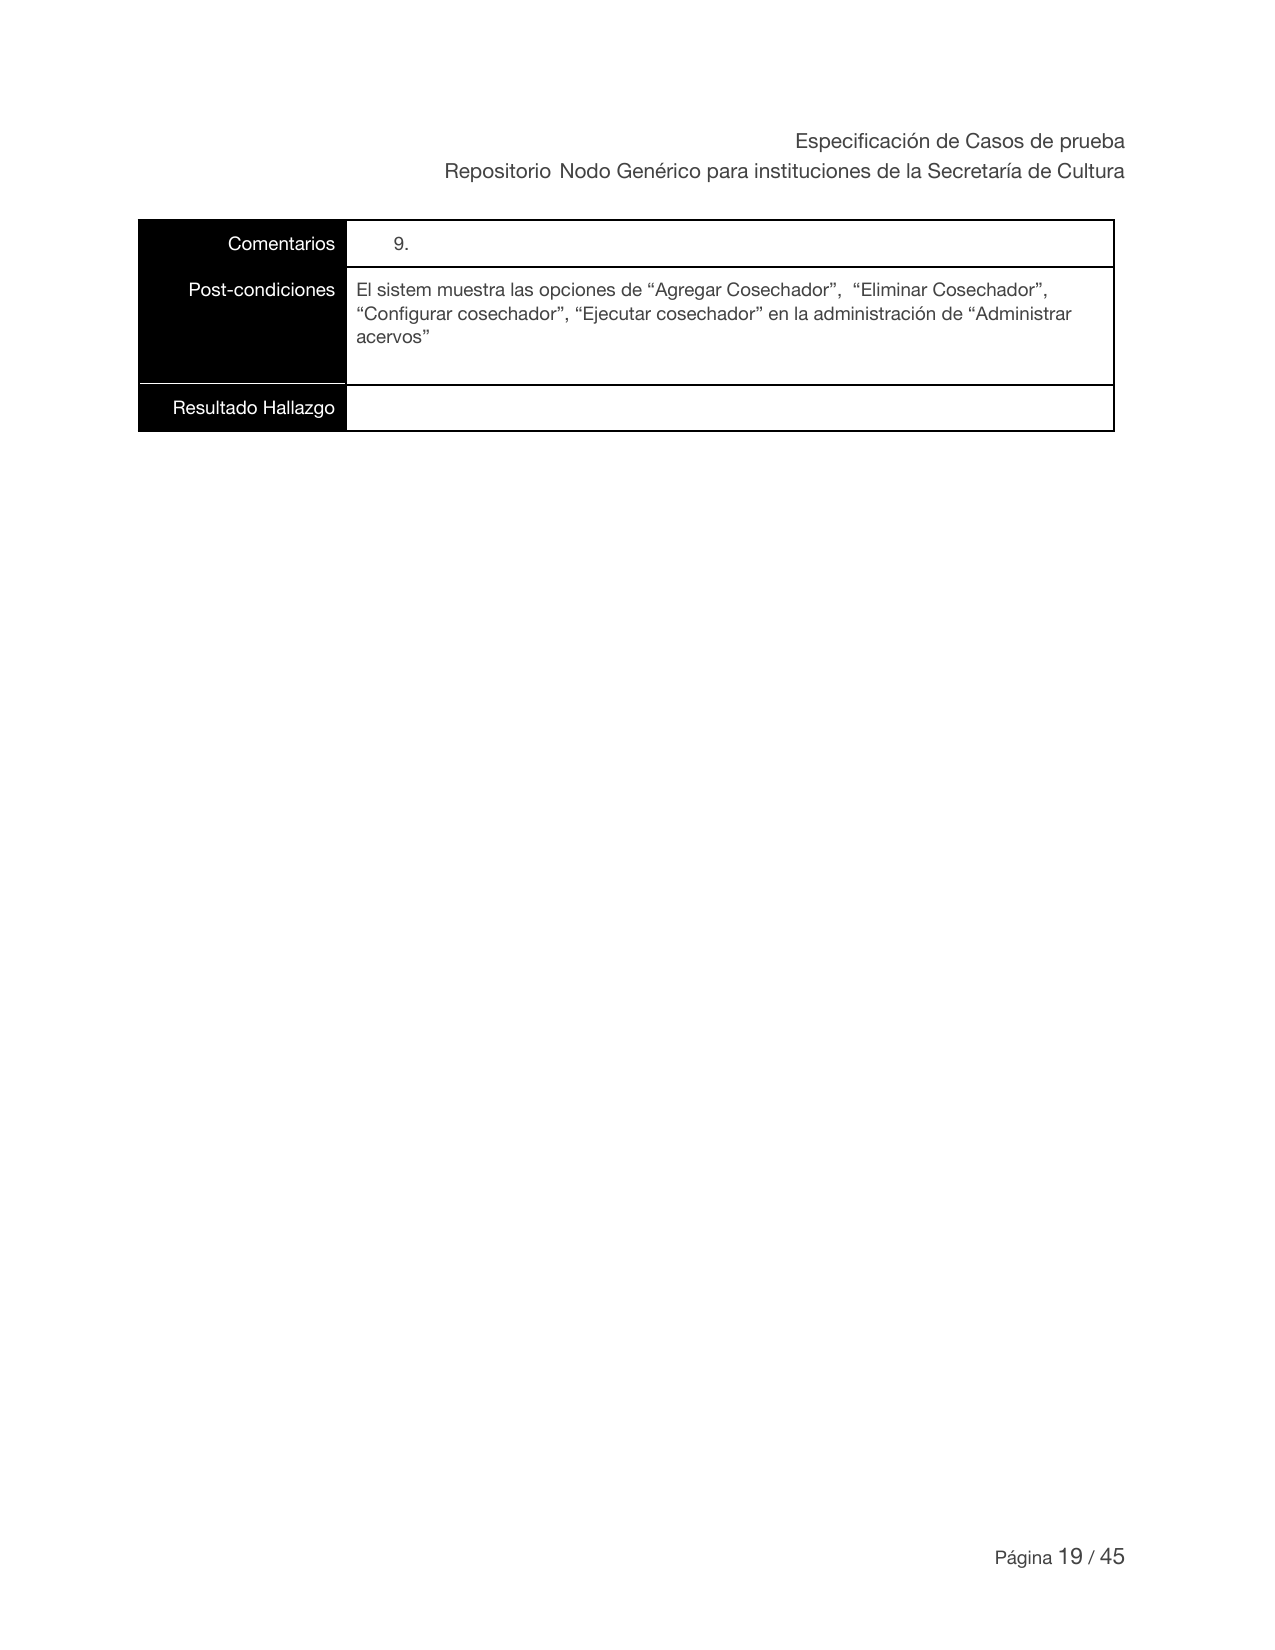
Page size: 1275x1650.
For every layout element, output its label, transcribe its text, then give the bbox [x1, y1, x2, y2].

table_cell [347, 221, 1113, 266]
table_cell Post-condiciones [140, 268, 345, 383]
table_cell [347, 386, 1113, 430]
table_cell Resultado Hallazgo [140, 386, 345, 430]
table_cell El sistem muestra las opciones de “Agregar Cosechador”, “Eliminar Cosechador”, “Configurar cosechador”, “Ejecutar cosechador” en la administración de “Administrar acervos” [347, 268, 1113, 383]
table_cell Comentarios [140, 220, 345, 266]
